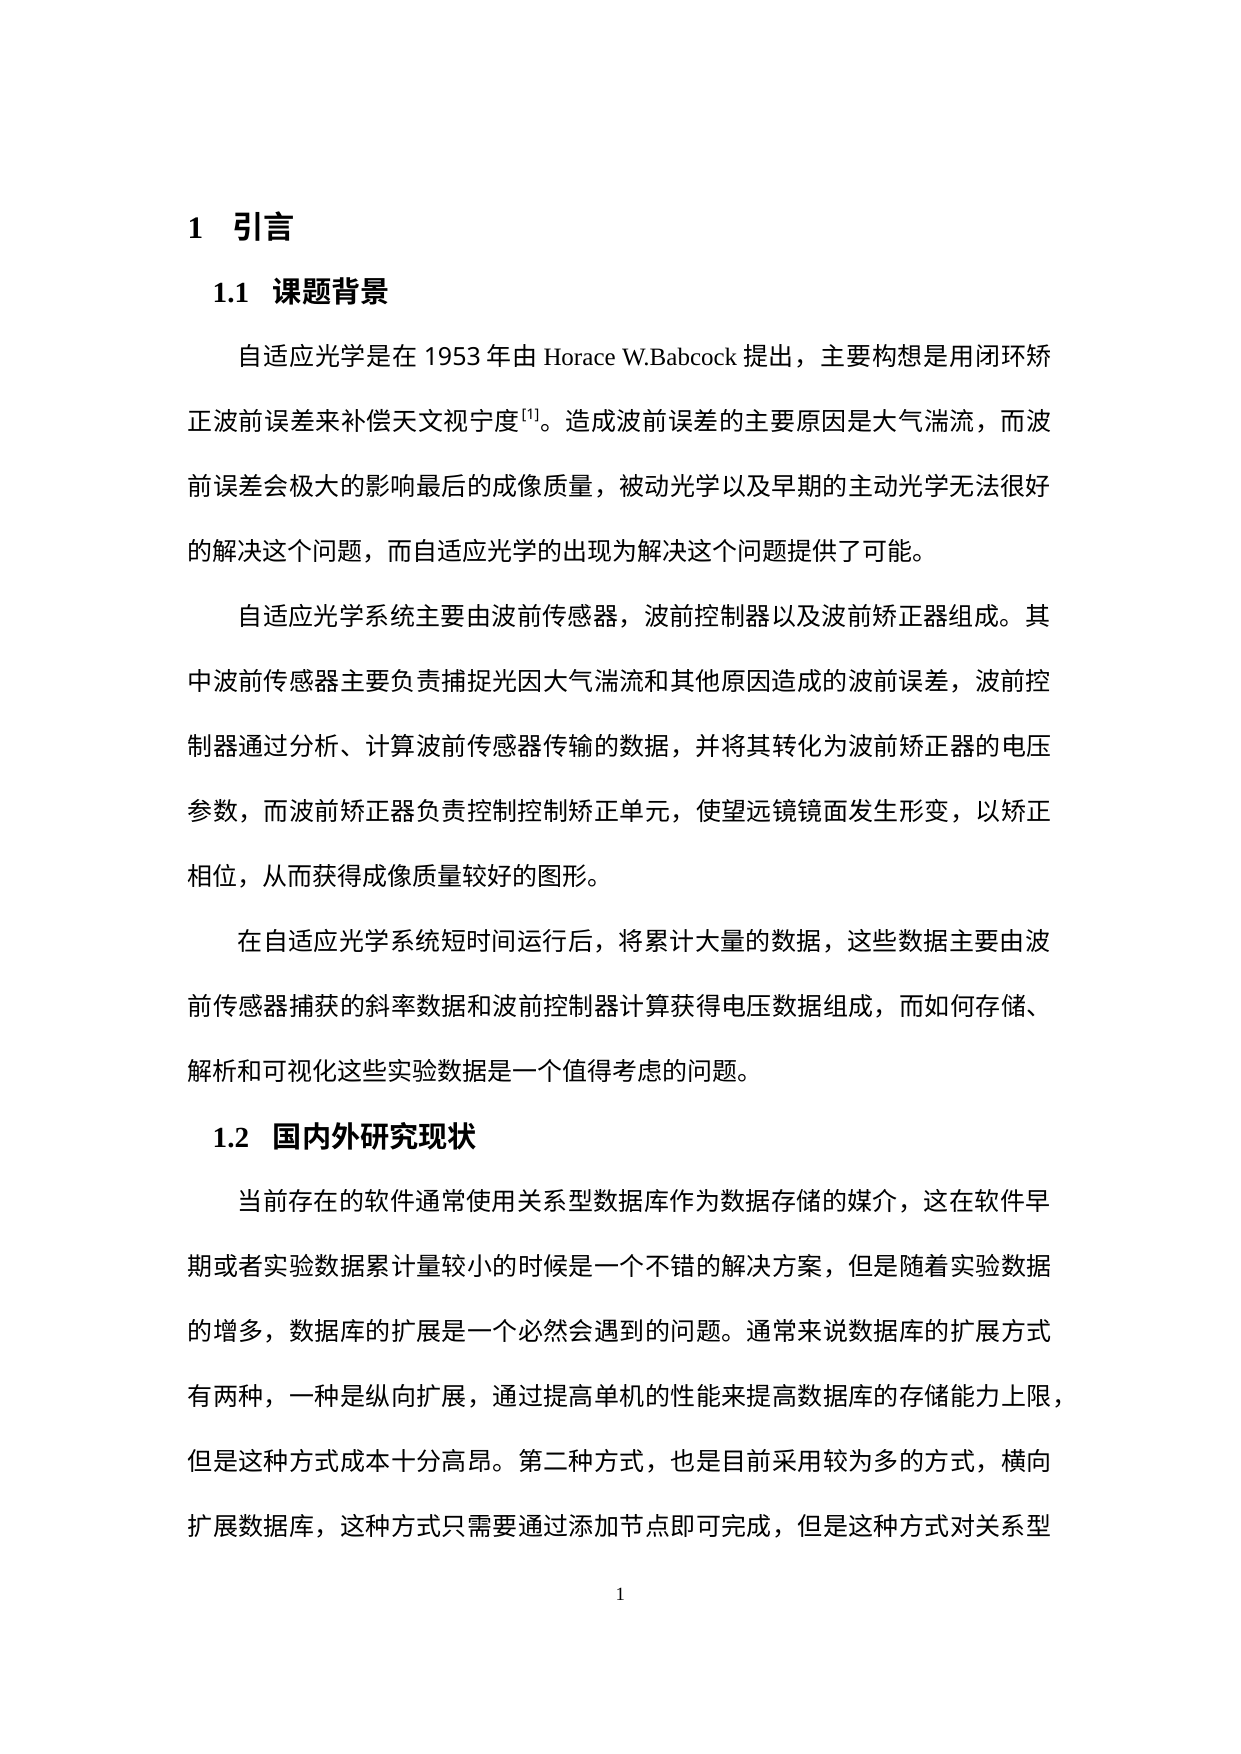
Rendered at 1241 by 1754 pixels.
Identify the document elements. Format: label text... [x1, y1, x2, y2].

text 自适应光学是在1953年由Horace W.Babcock提出，主要构想是用闭环矫正波前误差来补偿天文视宁度[1]。造成波前误差的主要原因是大气湍流，而波前误差会极大的影响最后的成像质量，被动光学以及早期的主动光学无法很好的解决这个问题，而自适应光学的出现为解决这个问题提供了可能。 [187, 322, 1053, 582]
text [187, 1167, 1053, 1557]
subtitle 国内外研究现状 [212, 1102, 1053, 1167]
text 在自适应光学系统短时间运行后，将累计大量的数据，这些数据主要由波前传感器捕获的斜率数据和波前控制器计算获得电压数据组成，而如何存储、解析和可视化这些实验数据是一个值得考虑的问题。 [187, 907, 1053, 1102]
subtitle 课题背景 [212, 257, 1053, 322]
text 自适应光学系统主要由波前传感器，波前控制器以及波前矫正器组成。其中波前传感器主要负责捕捉光因大气湍流和其他原因造成的波前误差，波前控制器通过分析、计算波前传感器传输的数据，并将其转化为波前矫正器的电压参数，而波前矫正器负责控制控制矫正单元，使望远镜镜面发生形变，以矫正相位，从而获得成像质量较好的图形。 [187, 582, 1053, 907]
subtitle 引言 [187, 192, 1053, 257]
